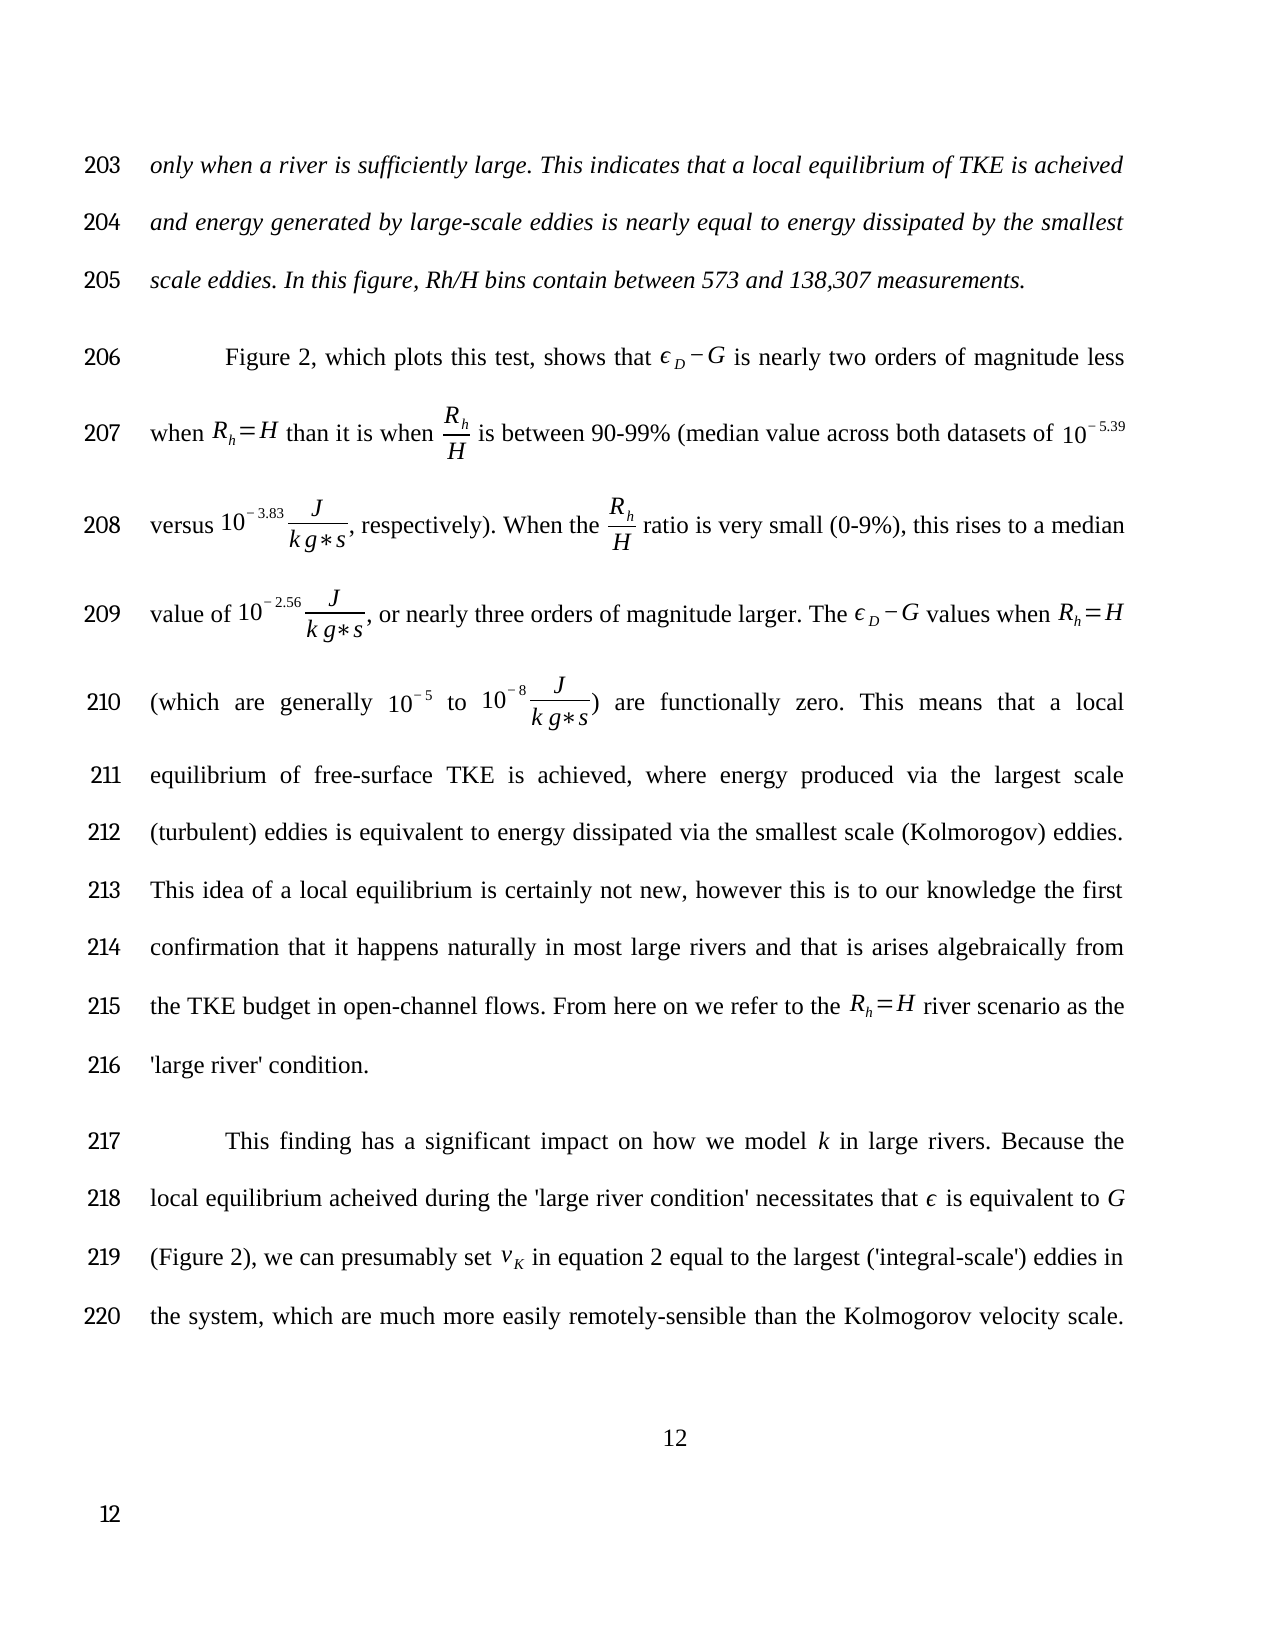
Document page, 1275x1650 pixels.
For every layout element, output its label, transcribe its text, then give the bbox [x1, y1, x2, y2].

text Figure 2, which plots this test, shows that is nearly two orders of magnitude less when than it is when is between 90-99% (median value across both datasets of versus , respectively). When the ratio is very small (0-9%), this rises to a median value of , or nearly three orders of magnitude larger. The values when (which are generally to ) are functionally zero. This means that a local equilibrium of free-surface TKE is achieved, where energy produced via the largest scale (turbulent) eddies is equivalent to energy dissipated via the smallest scale (Kolmorogov) eddies. This idea of a local equilibrium is certainly not new, however this is to our knowledge the first confirmation that it happens naturally in most large rivers and that is arises algebraically from the TKE budget in open-channel flows. From here on we refer to the river scenario as the 'large river' condition. [150, 341, 1125, 1078]
